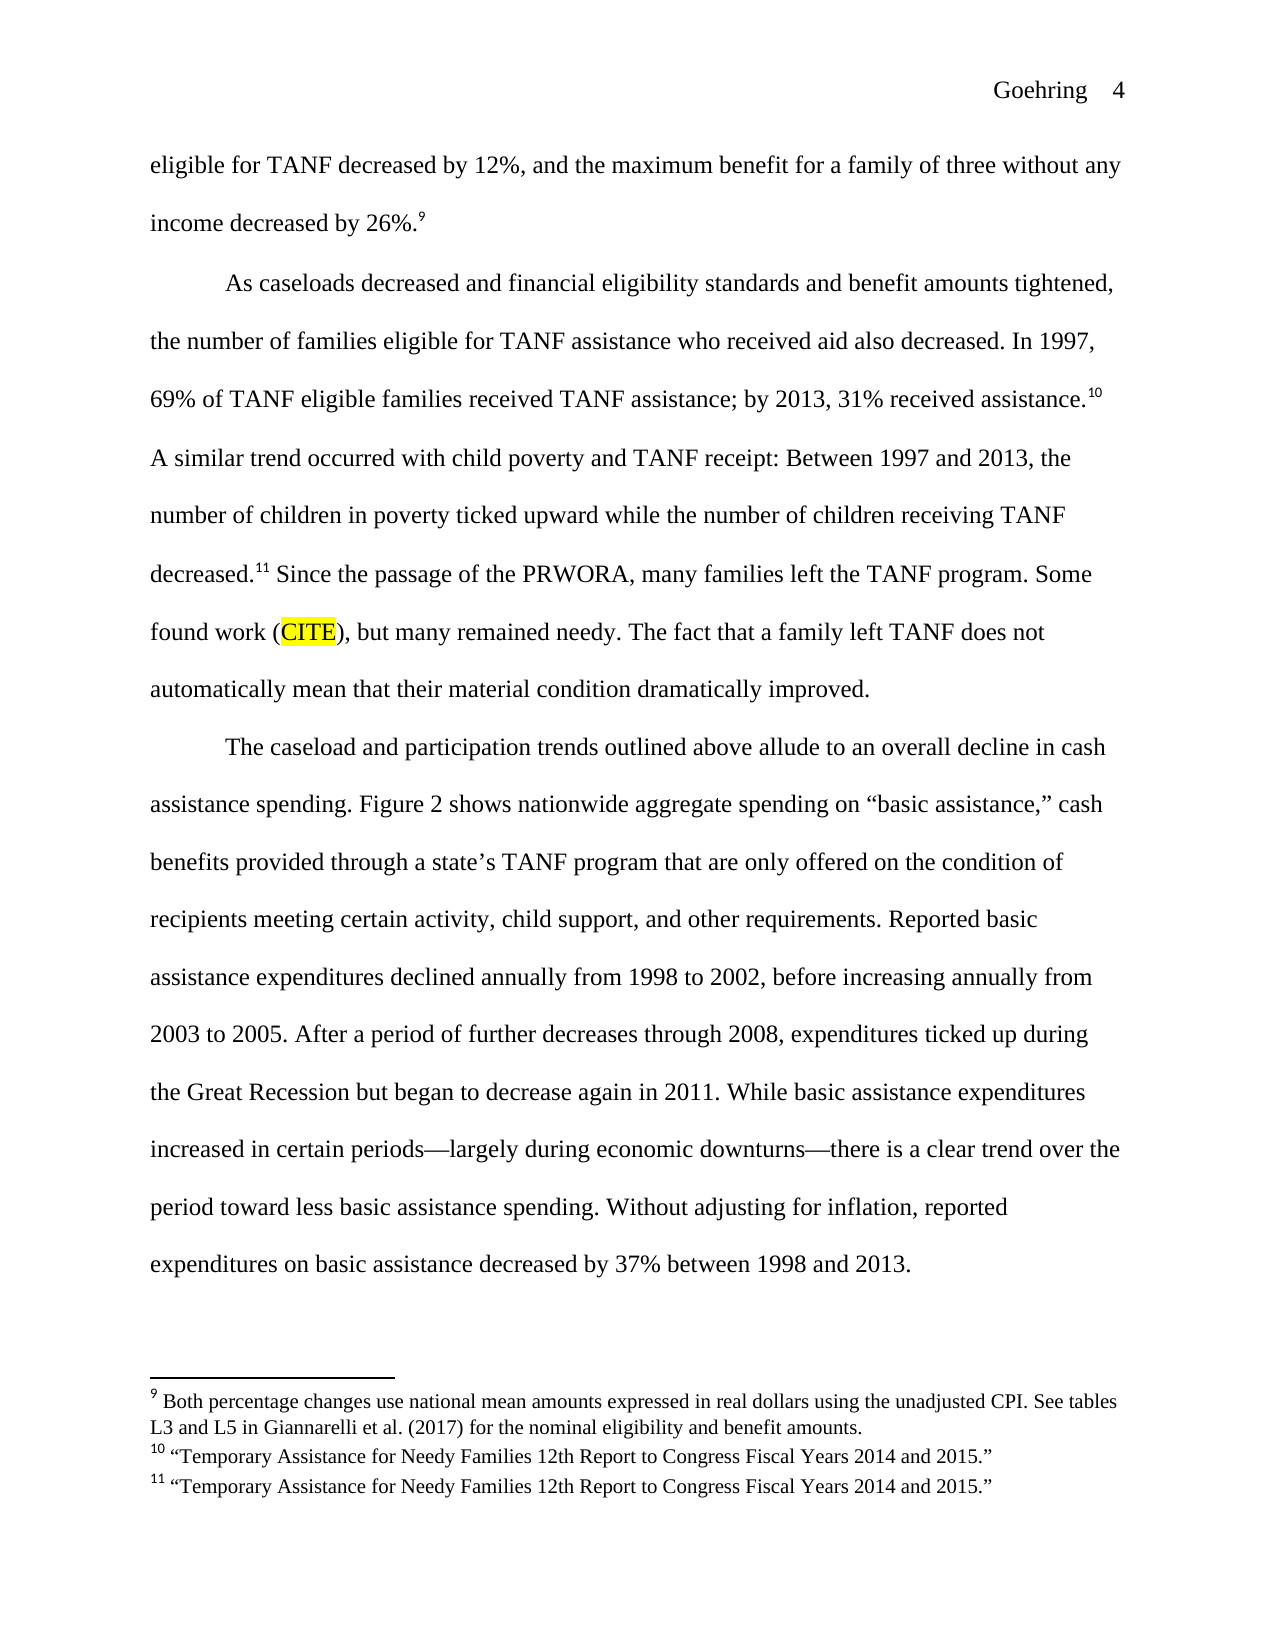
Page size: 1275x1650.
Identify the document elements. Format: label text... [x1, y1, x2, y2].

text As caseloads decreased and financial eligibility standards and benefit amounts tightened, the number of families eligible for TANF assistance who received aid also decreased. In 1997, 69% of TANF eligible families received TANF assistance; by 2013, 31% received assistance. A similar trend occurred with child poverty and TANF receipt: Between 1997 and 2013, the number of children in poverty ticked upward while the number of children receiving TANF decreased. Since the passage of the PRWORA, many families left the TANF program. Some found work (CITE), but many remained needy. The fact that a family left TANF does not automatically mean that their material condition dramatically improved. [150, 268, 1125, 703]
text The caseload and participation trends outlined above allude to an overall decline in cash assistance spending. Figure 2 shows nationwide aggregate spending on “basic assistance,” cash benefits provided through a state’s TANF program that are only offered on the condition of recipients meeting certain activity, child support, and other requirements. Reported basic assistance expenditures declined annually from 1998 to 2002, before increasing annually from 2003 to 2005. After a period of further decreases through 2008, expenditures ticked up during the Great Recession but began to decrease again in 2011. While basic assistance expenditures increased in certain periods—largely during economic downturns—there is a clear trend over the period toward less basic assistance spending. Without adjusting for inflation, reported expenditures on basic assistance decreased by 37% between 1998 and 2013. [150, 732, 1125, 1278]
